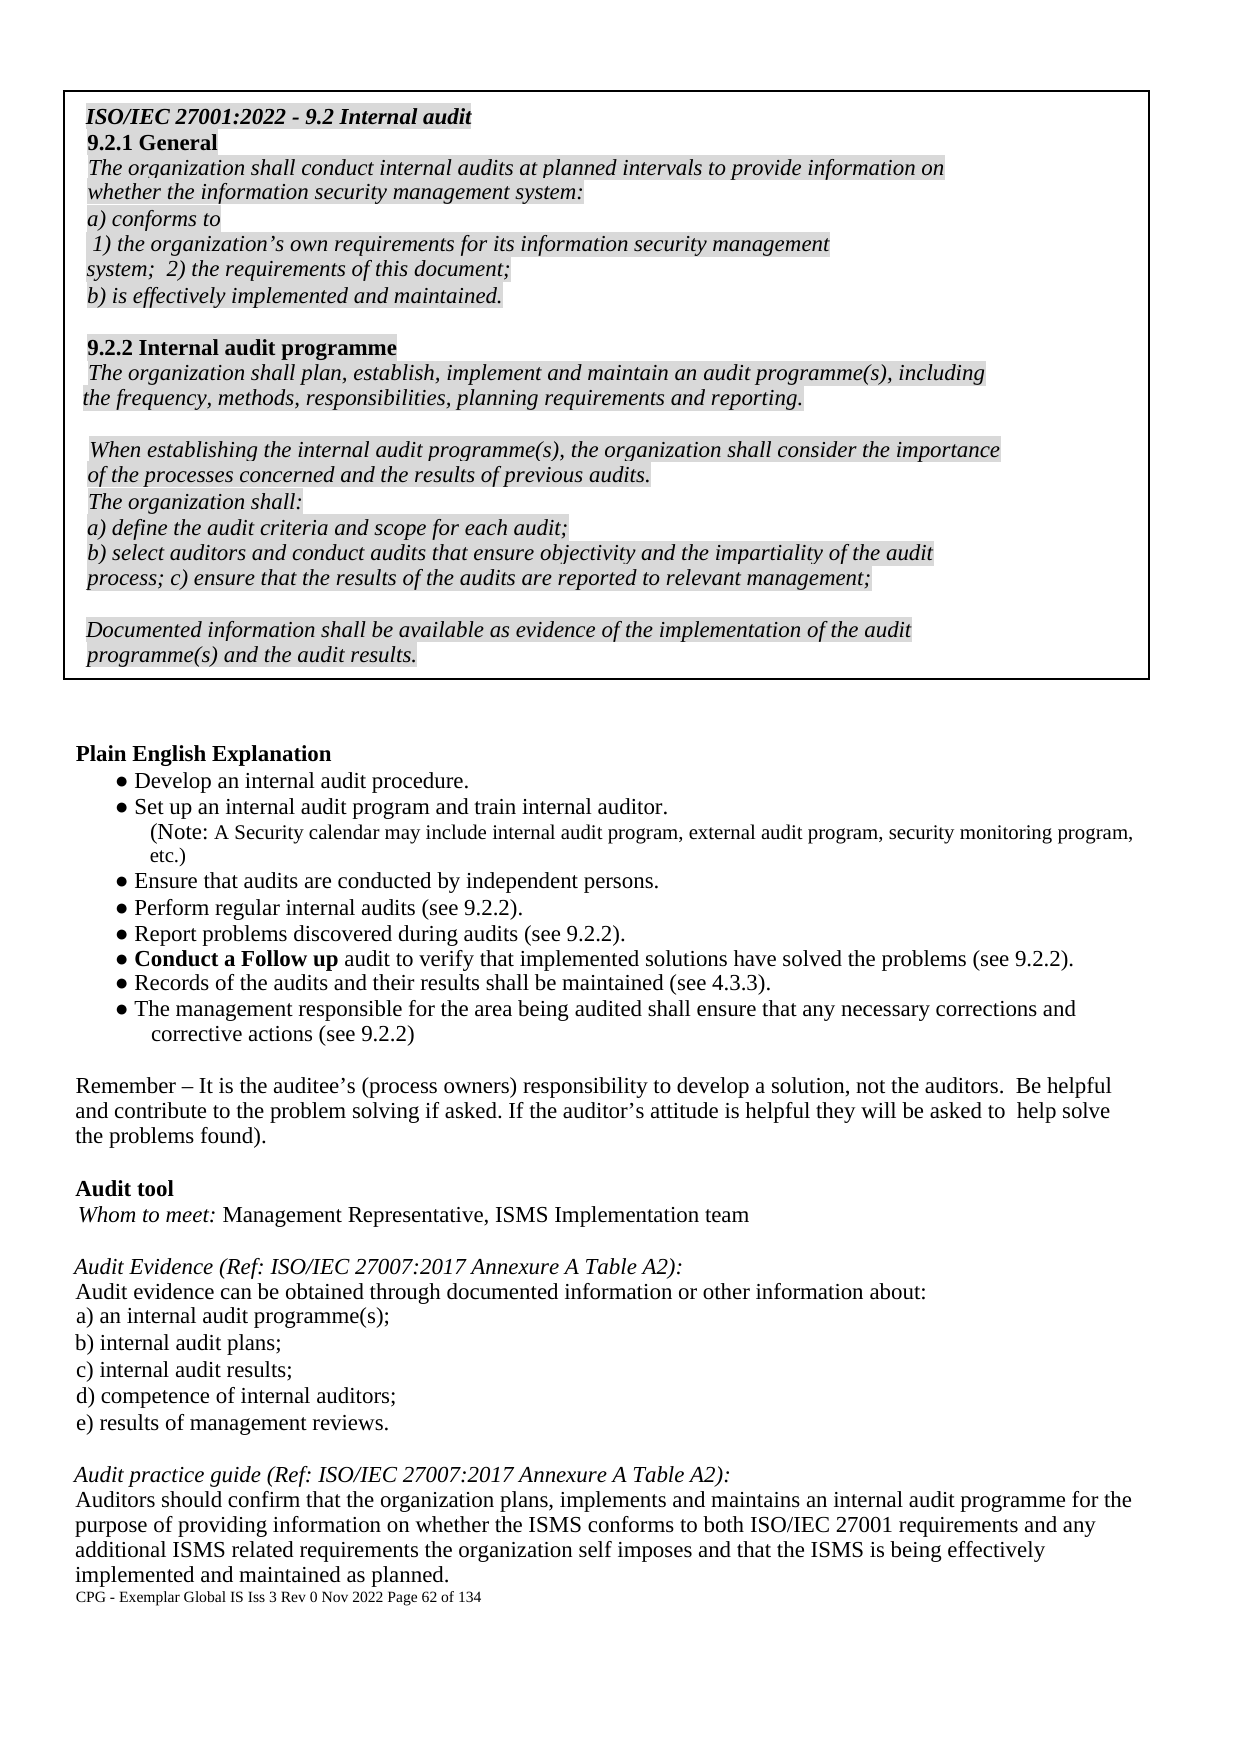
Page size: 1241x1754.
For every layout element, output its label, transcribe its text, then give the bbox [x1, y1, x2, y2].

text (Note: A Security calendar may include internal audit program, external audit program, security monitoring program, etc.) [149, 819, 1143, 867]
text Plain English Explanation [76, 740, 1179, 767]
text Auditors should confirm that the organization plans, implements and maintains an internal audit programme for the purpose of providing information on whether the ISMS conforms to both ISO/IEC 27001 requirements and any additional ISMS related requirements the organization self imposes and that the ISMS is being effectively implemented and maintained as planned. [75, 1487, 1139, 1588]
text ● Develop an internal audit procedure. [114, 767, 1179, 793]
text Audit evidence can be obtained through documented information or other information about: a) an internal audit programme(s); [75, 1279, 934, 1328]
text c) internal audit results; [76, 1356, 1179, 1382]
text Audit tool [75, 1175, 1179, 1201]
text Whom to meet: Management Representative, ISMS Implementation team [78, 1201, 1179, 1227]
text ● Perform regular internal audits (see 9.2.2). [114, 894, 1179, 920]
table_header ISO/IEC 27001:2022 - 9.2 Internal audit 9.2.1 General The organization shall conduct internal audits at planned intervals to provide information on whether the information security management system: a) conforms to 1) the organization’s own requirements for its information security management system; 2) the requirements of this document; b) is effectively implemented and maintained. 9.2.2 Internal audit programme The organization shall plan, establish, implement and maintain an audit programme(s), including the frequency, methods, responsibilities, planning requirements and reporting. When establishing the internal audit programme(s), the organization shall consider the importance of the processes concerned and the results of previous audits. The organization shall: a) define the audit criteria and scope for each audit; b) select auditors and conduct audits that ensure objectivity and the impartiality of the audit process; c) ensure that the results of the audits are reported to relevant management; Documented information shall be available as evidence of the implementation of the audit programme(s) and the audit results. [65, 92, 1148, 678]
text ● Set up an internal audit program and train internal auditor. [114, 793, 1179, 819]
text e) results of management reviews. [76, 1408, 1179, 1435]
text ● Conduct a Follow up audit to verify that implemented solutions have solved the problems (see 9.2.2). ● Records of the audits and their results shall be maintained (see 4.3.3). [114, 946, 1090, 995]
text Audit practice guide (Ref: ISO/IEC 27007:2017 Annexure A Table A2): [74, 1461, 1179, 1487]
text ● Ensure that audits are conducted by independent persons. [114, 867, 1179, 894]
text b) internal audit plans; [75, 1329, 1179, 1356]
text Audit Evidence (Ref: ISO/IEC 27007:2017 Annexure A Table A2): [74, 1253, 1179, 1279]
text ● Report problems discovered during audits (see 9.2.2). [114, 920, 1179, 946]
text d) competence of internal auditors; [76, 1382, 1179, 1408]
text Remember – It is the auditee’s (process owners) responsibility to develop a solution, not the auditors. Be helpful and contribute to the problem solving if asked. If the auditor’s attitude is helpful they will be asked to help solve the problems found). [75, 1073, 1143, 1148]
text ● The management responsible for the area being audited shall ensure that any necessary corrections and corrective actions (see 9.2.2) [114, 996, 1099, 1046]
text CPG - Exemplar Global IS Iss 3 Rev 0 Nov 2022 Page 62 of 134 [76, 1588, 1179, 1606]
